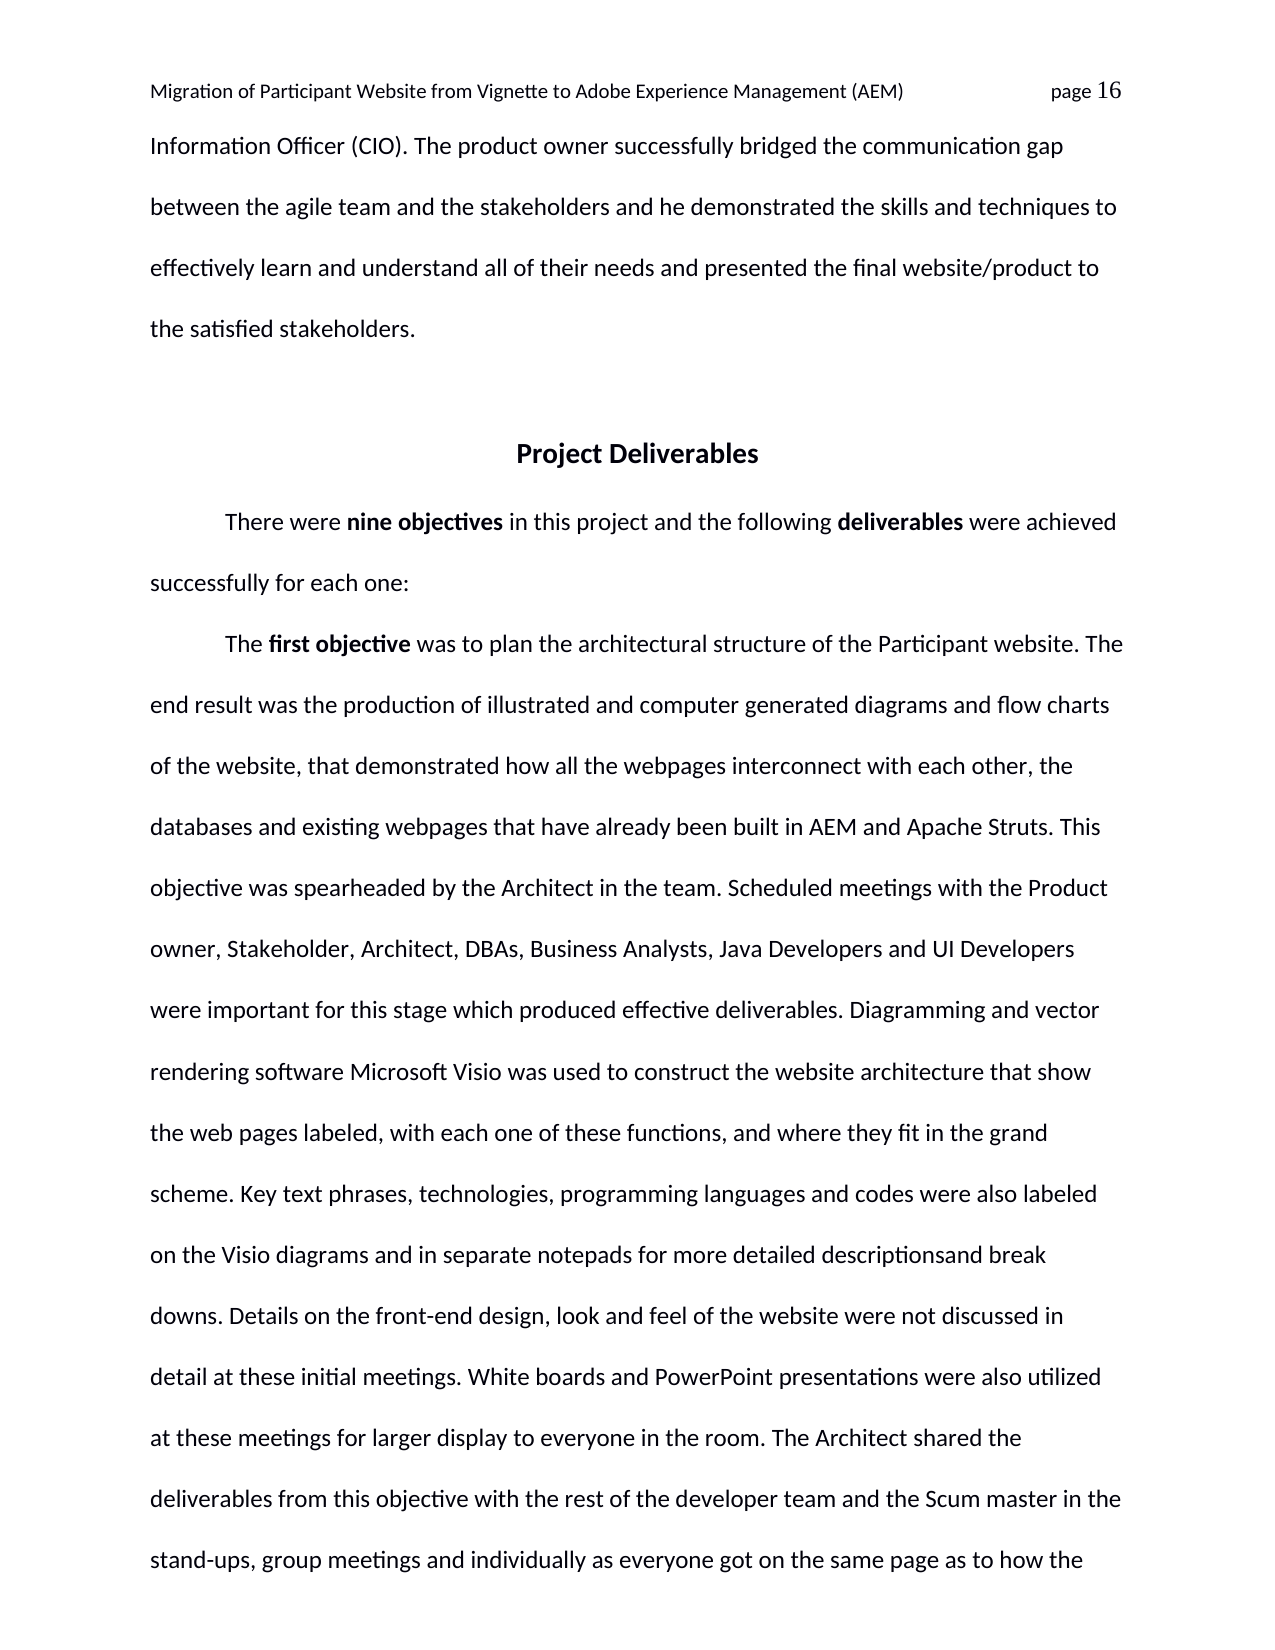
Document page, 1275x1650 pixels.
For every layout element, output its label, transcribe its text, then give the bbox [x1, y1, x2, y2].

text There were nine objectives in this project and the following deliverables were achieved successfully for each one: [150, 506, 1125, 598]
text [150, 130, 1125, 343]
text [150, 628, 1125, 1574]
text Project Deliverables [150, 435, 1125, 471]
